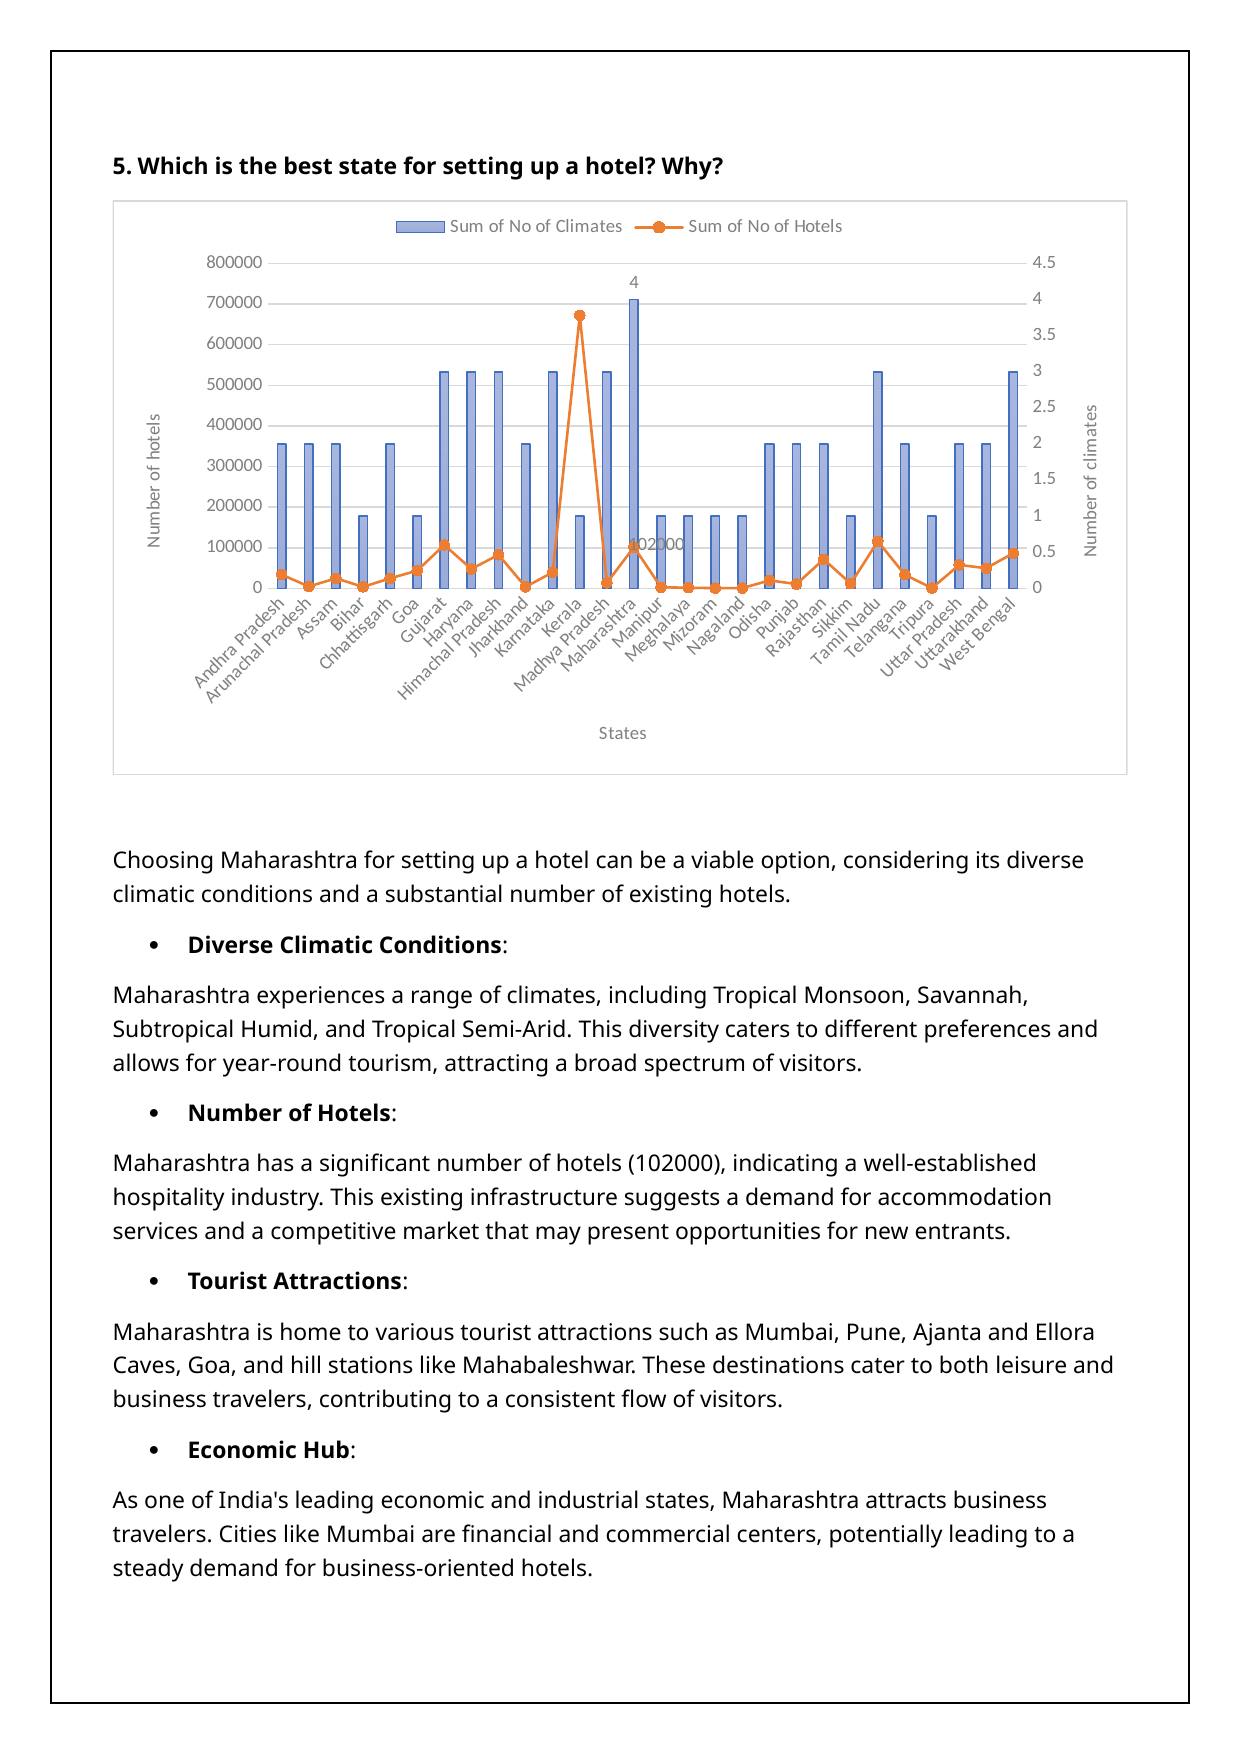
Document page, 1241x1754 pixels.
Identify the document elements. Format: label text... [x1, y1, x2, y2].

text Maharashtra is home to various tourist attractions such as Mumbai, Pune, Ajanta and Ellora Caves, Goa, and hill stations like Mahabaleshwar. These destinations cater to both leisure and business travelers, contributing to a consistent flow of visitors. [112, 1316, 1128, 1414]
list Economic Hub: [150, 1433, 1128, 1465]
list Tourist Attractions: [150, 1265, 1128, 1296]
text As one of India's leading economic and industrial states, Maharashtra attracts business travelers. Cities like Mumbai are financial and commercial centers, potentially leading to a steady demand for business-oriented hotels. [112, 1484, 1128, 1583]
text Maharashtra has a significant number of hotels (102000), indicating a well-established hospitality industry. This existing infrastructure suggests a demand for accommodation services and a competitive market that may present opportunities for new entrants. [112, 1147, 1128, 1246]
text 5. Which is the best state for setting up a hotel? Why? [112, 150, 1128, 181]
list Number of Hotels: [150, 1097, 1128, 1128]
text Maharashtra experiences a range of climates, including Tropical Monsoon, Savannah, Subtropical Humid, and Tropical Semi-Arid. This diversity caters to different preferences and allows for year-round tourism, attracting a broad spectrum of visitors. [112, 979, 1128, 1078]
list Diverse Climatic Conditions: [150, 928, 1128, 960]
text Choosing Maharashtra for setting up a hotel can be a viable option, considering its diverse climatic conditions and a substantial number of existing hotels. [112, 844, 1128, 909]
